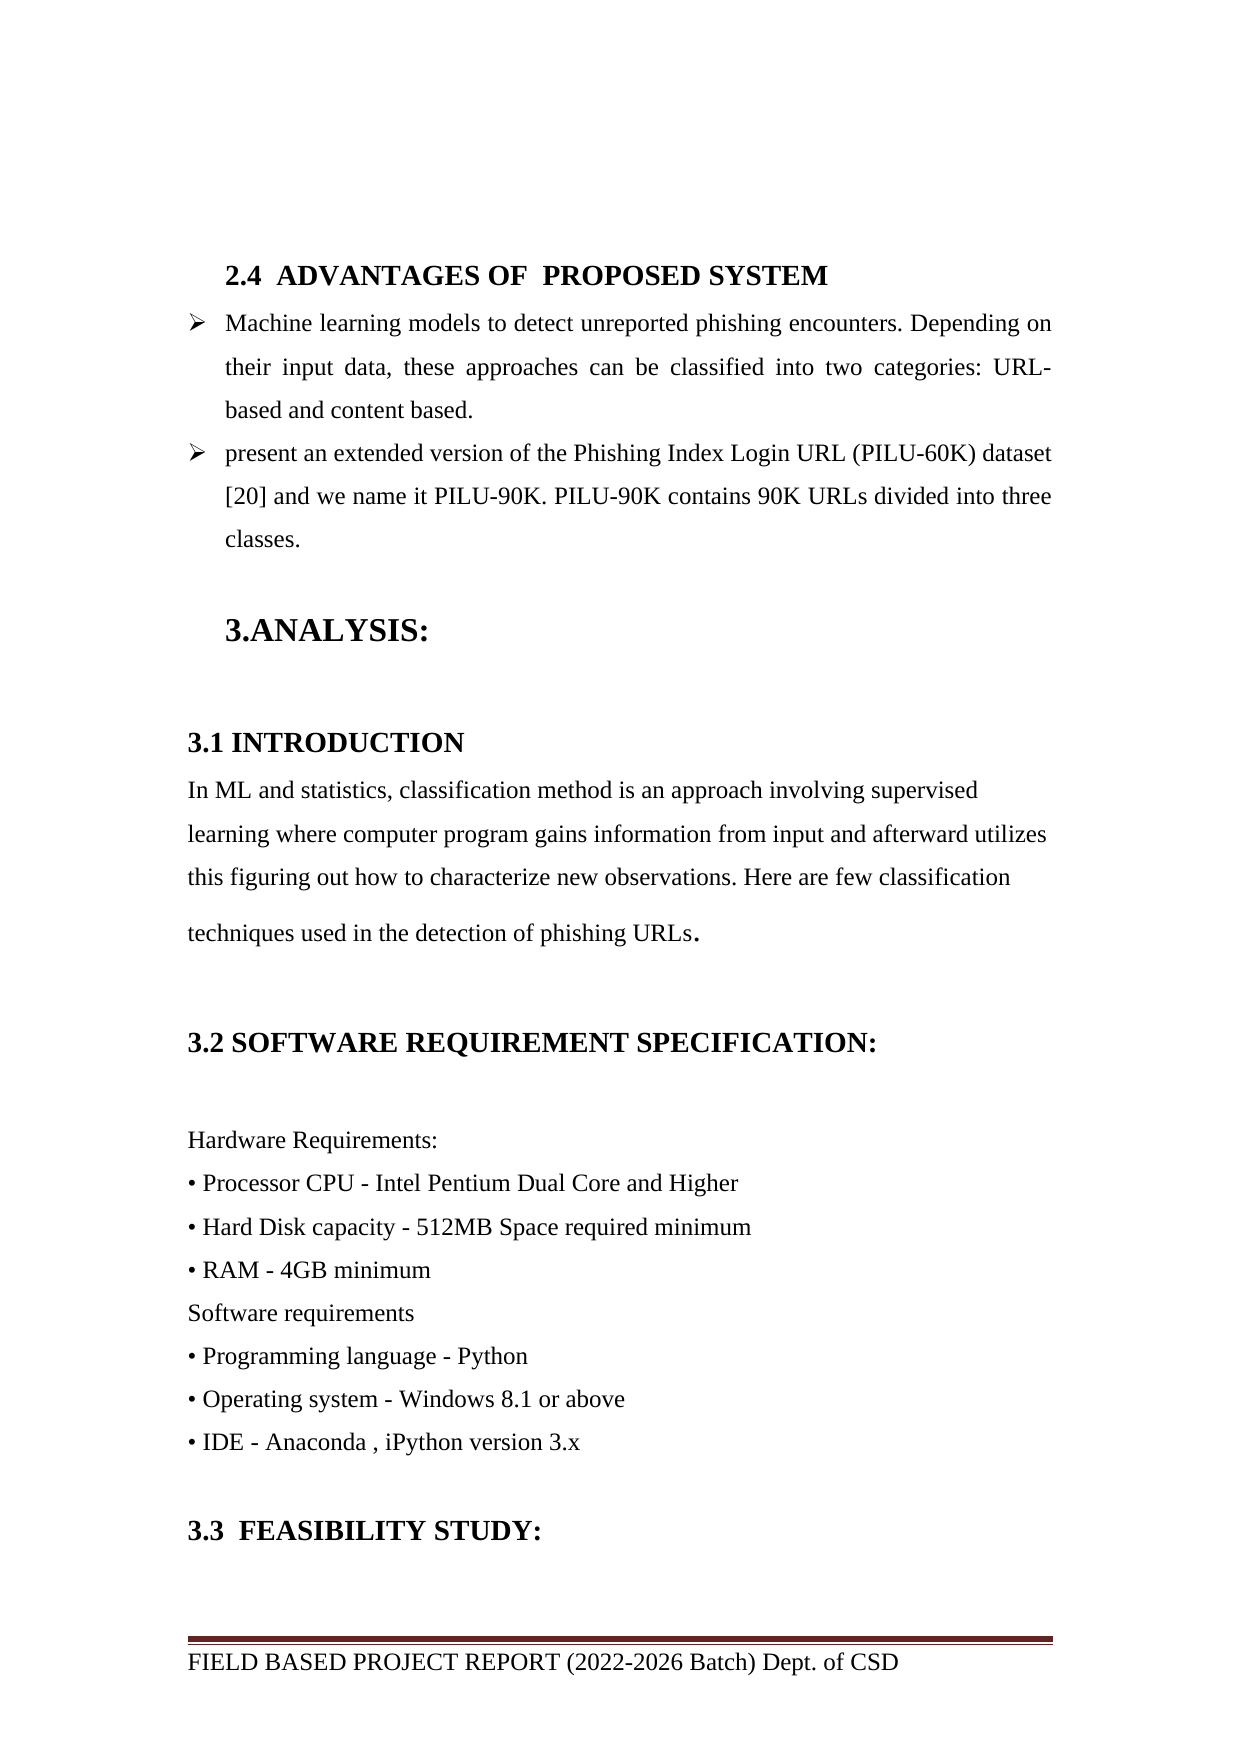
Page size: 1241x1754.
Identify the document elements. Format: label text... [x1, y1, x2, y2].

list present an extended version of the Phishing Index Login URL (PILU-60K) dataset [20] and we name it PILU-90K. PILU-90K contains 90K URLs divided into three classes. [187, 438, 1053, 553]
list 3.ANALYSIS: [225, 610, 1053, 649]
text 3.1 INTRODUCTION [187, 725, 1053, 759]
text 3.2 SOFTWARE REQUIREMENT SPECIFICATION: [187, 1025, 1053, 1058]
text • IDE - Anaconda , iPython version 3.x [187, 1427, 1053, 1456]
text Hardware Requirements: [187, 1125, 1053, 1154]
list Machine learning models to detect unreported phishing encounters. Depending on their input data, these approaches can be classified into two categories: URL-based and content based. [187, 308, 1053, 423]
text 3.3 FEASIBILITY STUDY: [187, 1513, 1053, 1547]
text • Operating system - Windows 8.1 or above [187, 1384, 1053, 1413]
text 2.4 ADVANTAGES OF PROPOSED SYSTEM [225, 258, 1053, 292]
text In ML and statistics, classification method is an approach involving supervised learning where computer program gains information from input and afterward utilizes this figuring out how to characterize new observations. Here are few classification techniques used in the detection of phishing URLs. [187, 776, 1053, 948]
text • RAM - 4GB minimum [187, 1255, 1053, 1283]
text • Hard Disk capacity - 512MB Space required minimum [187, 1212, 1053, 1240]
text • Programming language - Python [187, 1341, 1053, 1370]
text Software requirements [187, 1298, 1053, 1327]
text • Processor CPU - Intel Pentium Dual Core and Higher [187, 1168, 1053, 1197]
